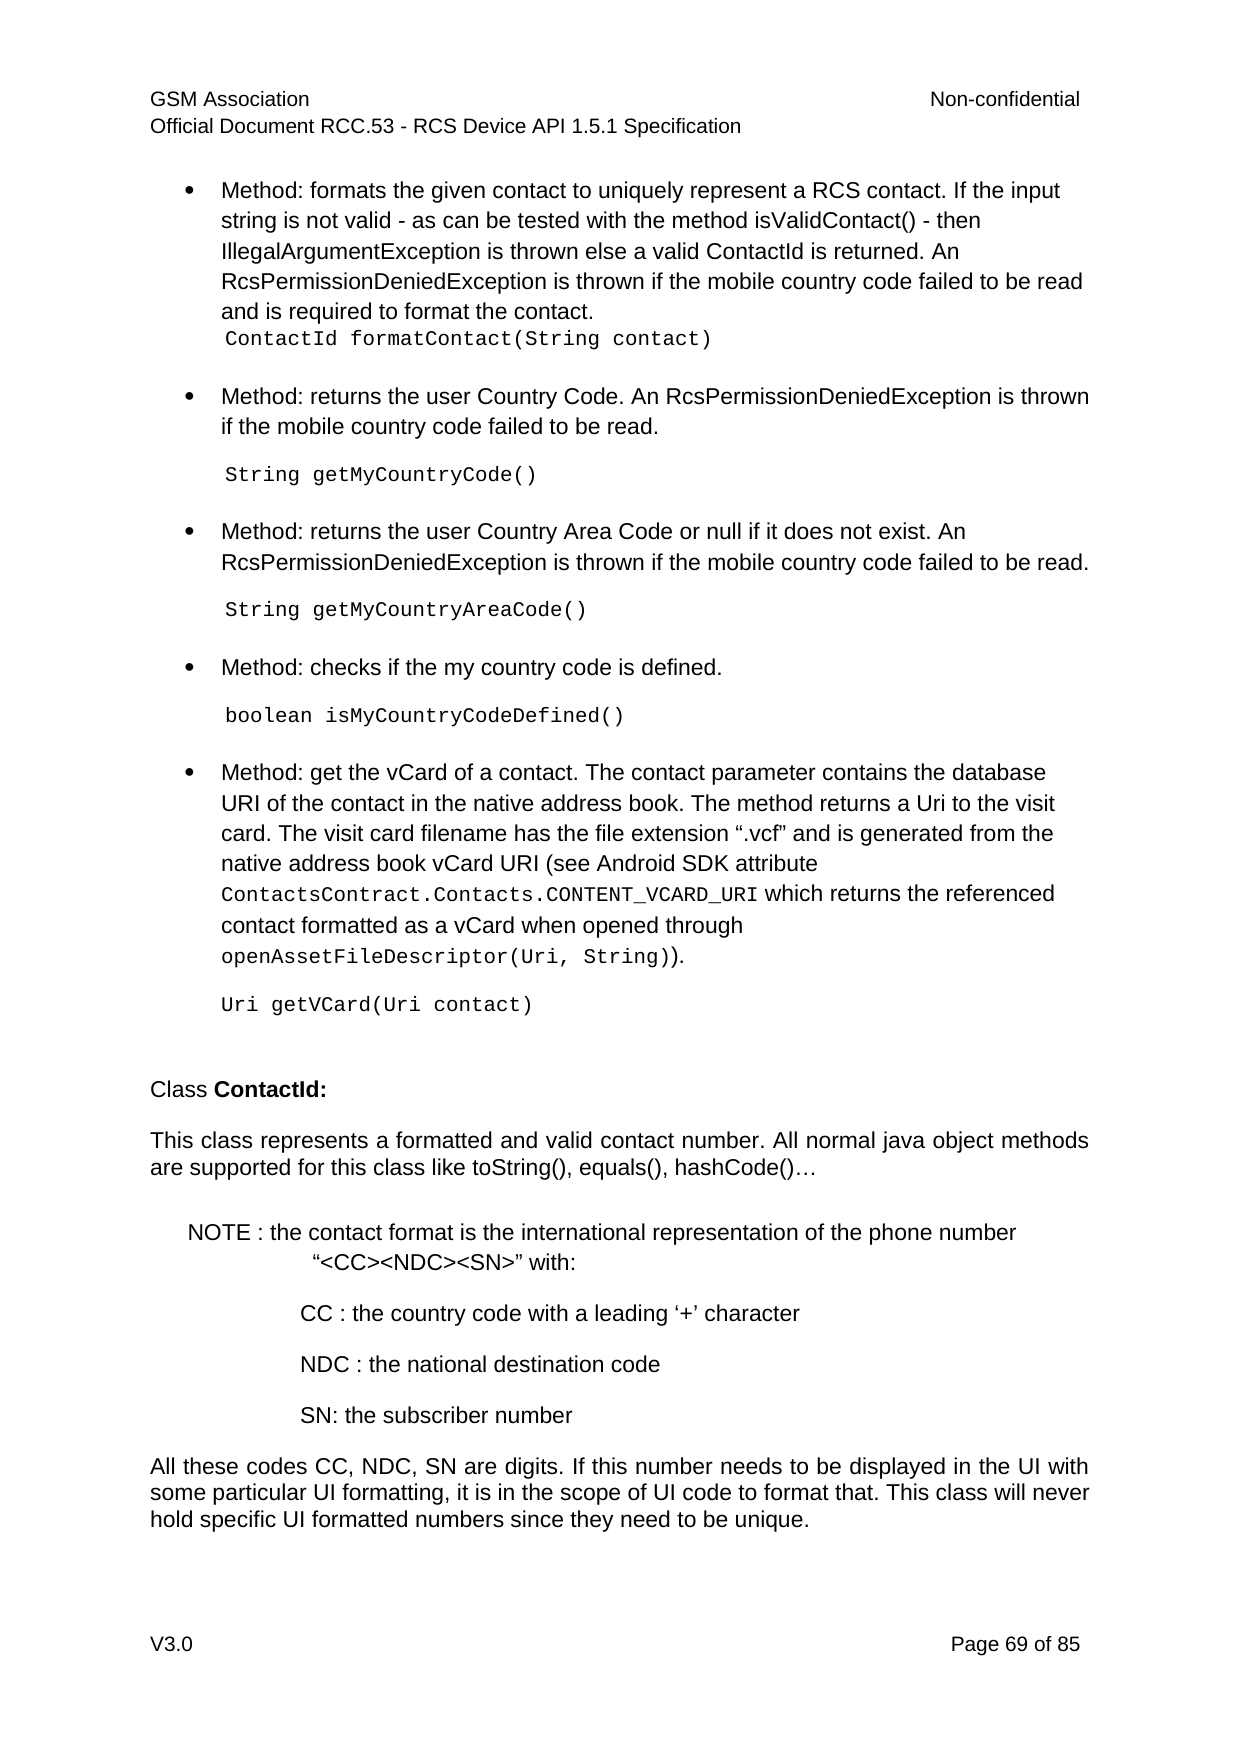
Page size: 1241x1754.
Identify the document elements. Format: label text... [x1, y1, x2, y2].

text CC : the country code with a leading ‘+’ character [300, 1300, 1090, 1326]
text ContactId formatContact(String contact) [225, 328, 1090, 352]
list Method: checks if the my country code is defined. [185, 654, 1090, 680]
text boolean isMyCountryCodeDefined() [187, 705, 1090, 728]
list Method: get the vCard of a contact. The contact parameter contains the database URI of the contact in the native address book. The method returns a Uri to the visit card. The visit card filename has the file extension “.vcf” and is generated from the native address book vCard URI (see Android SDK attribute ContactsContract.Contacts.CONTENT_VCARD_URI which returns the referenced contact formatted as a vCard when opened through openAssetFileDescriptor(Uri, String)). [185, 759, 1090, 969]
text All these codes CC, NDC, SN are digits. If this number needs to be displayed in the UI with some particular UI formatting, it is in the scope of UI code to format that. This class will never hold specific UI formatted numbers since they need to be unique. [150, 1453, 1090, 1532]
text This class represents a formatted and valid contact number. All normal java object methods are supported for this class like toString(), equals(), hashCode()… [150, 1127, 1090, 1180]
list Method: returns the user Country Area Code or null if it does not exist. An RcsPermissionDeniedException is thrown if the mobile country code failed to be read. [185, 518, 1090, 575]
text Class ContactId: [150, 1076, 1090, 1102]
list Method: returns the user Country Code. An RcsPermissionDeniedException is thrown if the mobile country code failed to be read. [185, 383, 1090, 439]
list Method: formats the given contact to uniquely represent a RCS contact. If the input string is not valid - as can be tested with the method isValidContact() - then IllegalArgumentException is thrown else a valid ContactId is returned. An RcsPermissionDeniedException is thrown if the mobile country code failed to be read and is required to format the contact. [185, 177, 1090, 324]
text Uri getVCard(Uri contact) [221, 994, 1090, 1018]
text String getMyCountryAreaCode() [150, 599, 1090, 623]
text NOTE : the contact format is the international representation of the phone number “<CC><NDC><SN>” with: [187, 1219, 1090, 1275]
text NDC : the national destination code [300, 1351, 1090, 1377]
text String getMyCountryCode() [187, 464, 1090, 487]
text SN: the subscriber number [300, 1402, 1090, 1428]
